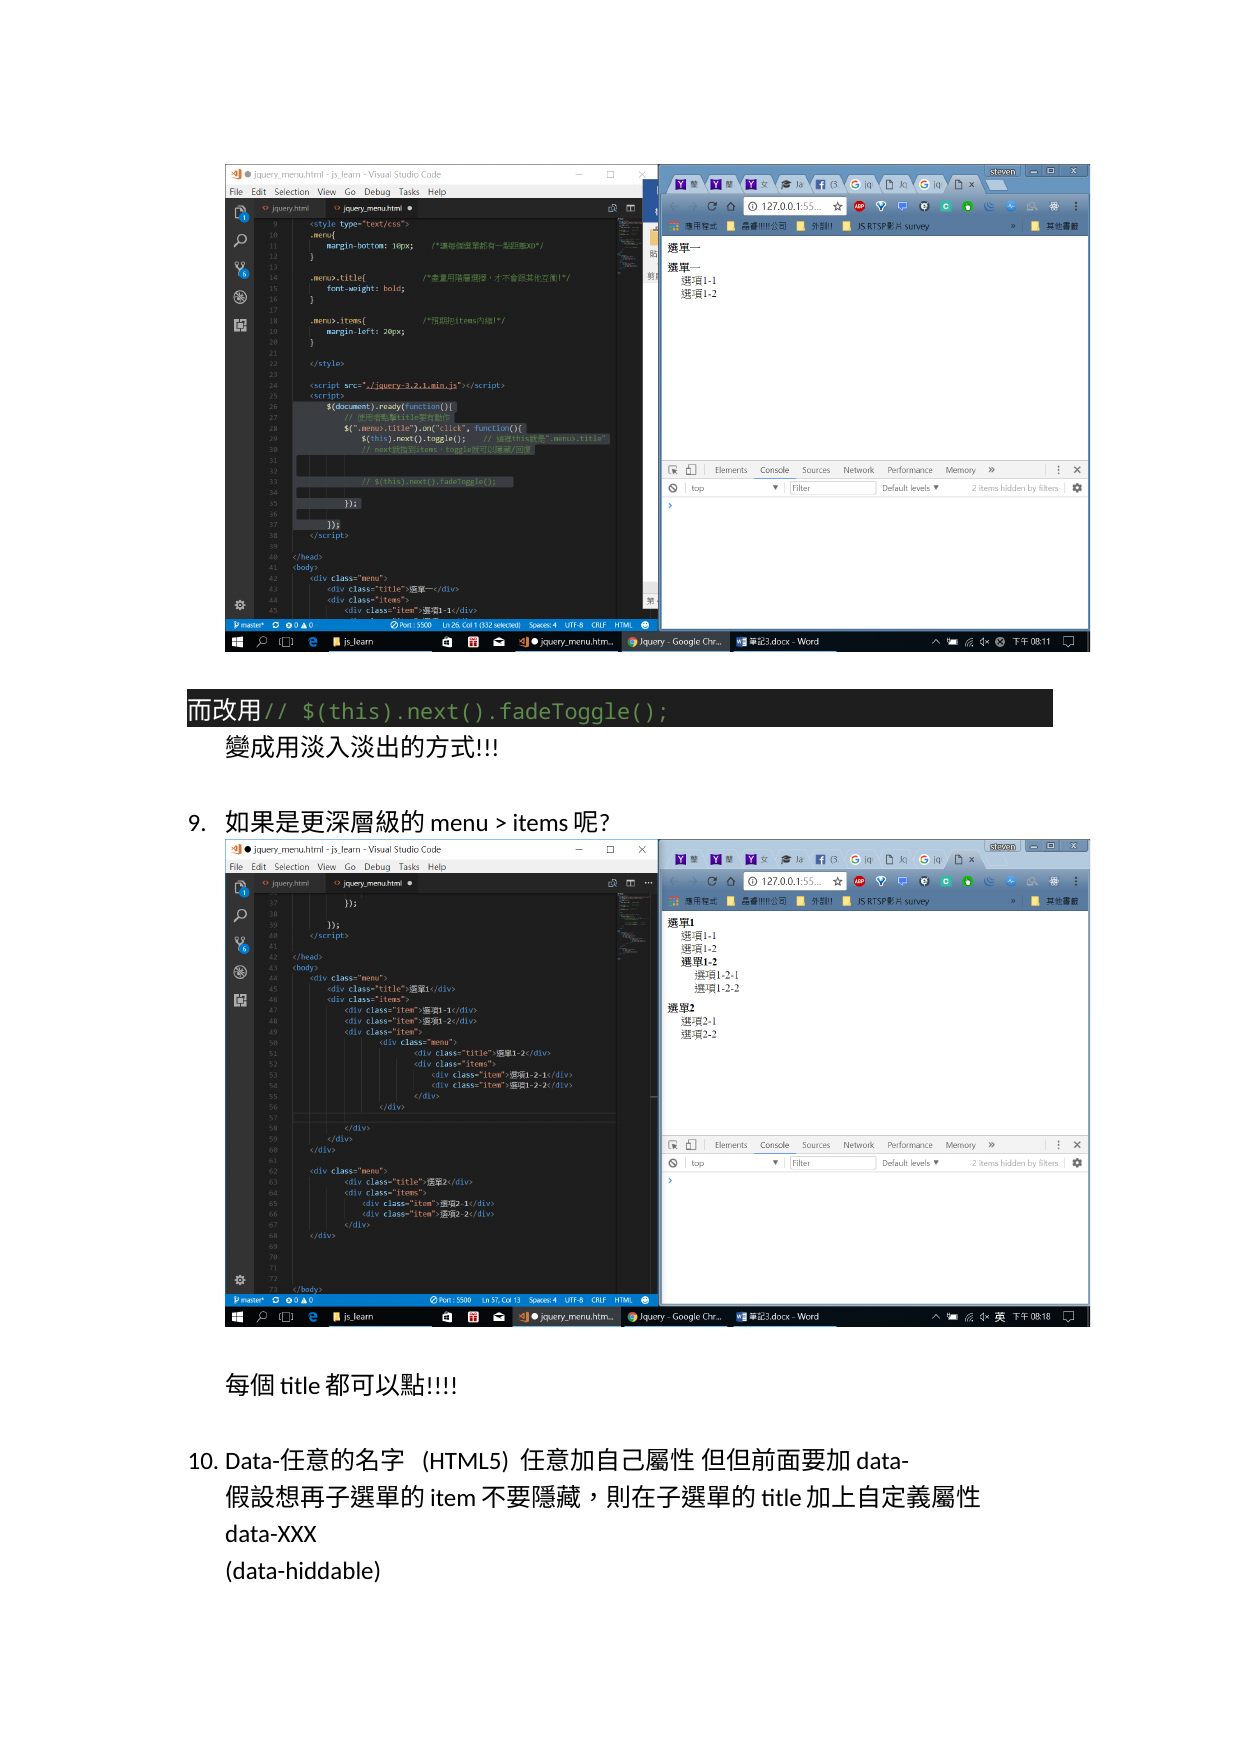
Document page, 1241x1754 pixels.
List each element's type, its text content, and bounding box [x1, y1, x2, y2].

picture [225, 839, 1091, 1327]
list 每個title都可以點!!!! [225, 1364, 1053, 1402]
text 而改用// $(this).next().fadeToggle(); [187, 689, 1053, 727]
list 變成用淡入淡出的方式!!! [225, 727, 1053, 764]
picture [225, 164, 1091, 652]
list 假設想再子選單的item不要隱藏，則在子選單的title加上自定義屬性 [225, 1477, 1053, 1514]
list 如果是更深層級的menu > items呢? [187, 802, 1053, 839]
list (data-hiddable) [225, 1552, 1053, 1589]
list data-XXX [225, 1514, 1053, 1552]
list Data-任意的名字 (HTML5) 任意加自己屬性 但但前面要加data- [187, 1439, 1053, 1477]
